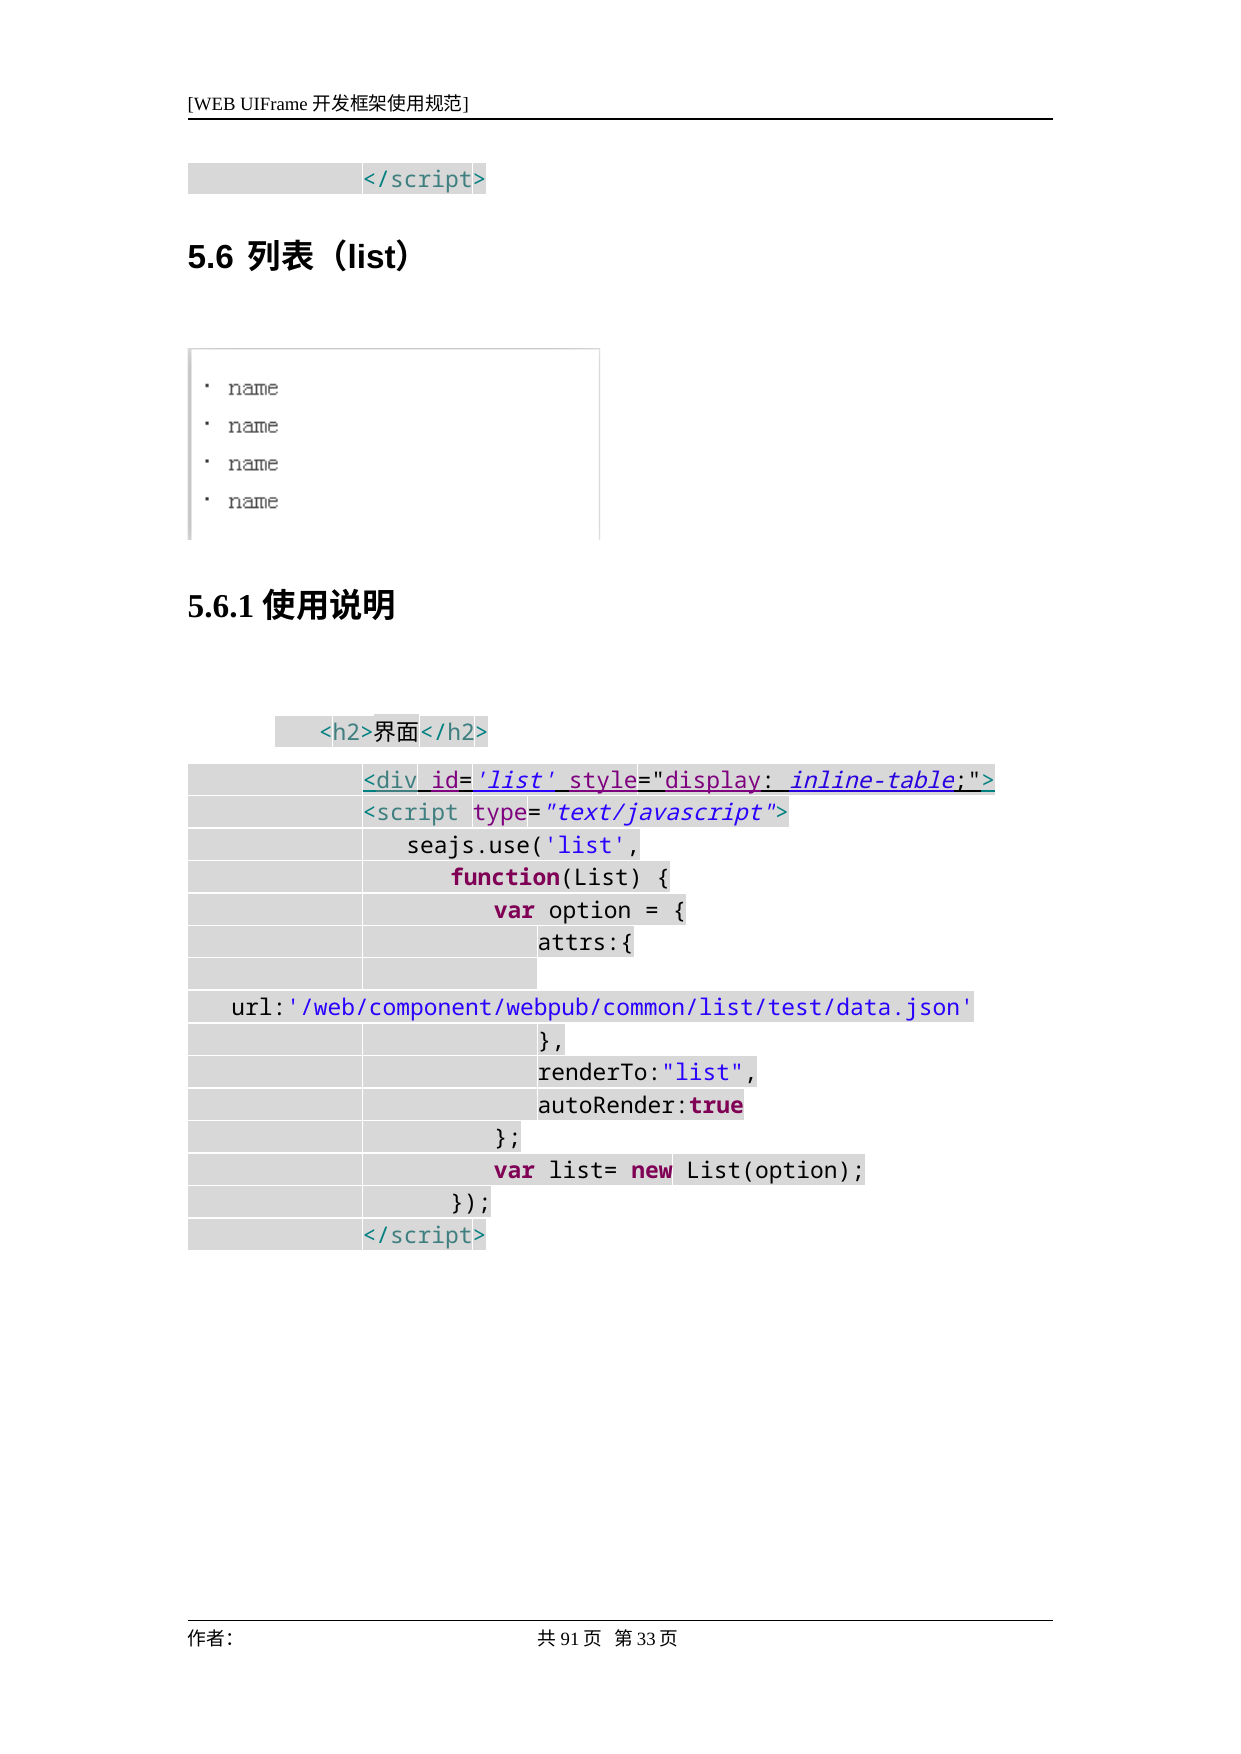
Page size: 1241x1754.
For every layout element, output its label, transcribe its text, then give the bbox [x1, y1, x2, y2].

text }, [187, 1023, 1053, 1056]
picture [187, 348, 600, 540]
text <div id='list' style="display: inline-table;"> [187, 763, 1053, 796]
subtitle 列表（list） [187, 222, 1053, 287]
text attrs:{ [187, 926, 1053, 958]
text </script> [187, 1218, 1053, 1251]
text </script> [187, 162, 1053, 194]
text function(List) { [187, 861, 1053, 893]
text <h2>界面</h2> [187, 698, 1053, 763]
text }); [187, 1186, 1053, 1218]
text <script type="text/javascript"> [187, 796, 1053, 828]
text url:'/web/component/webpub/common/list/test/data.json' [187, 958, 1053, 1023]
text seajs.use('list', [187, 828, 1053, 861]
text var list= new List(option); [187, 1153, 1053, 1186]
text var option = { [187, 893, 1053, 926]
text }; [187, 1121, 1053, 1153]
text autoRender:true [187, 1088, 1053, 1121]
subtitle 使用说明 [187, 571, 1053, 636]
text renderTo:"list", [187, 1056, 1053, 1088]
